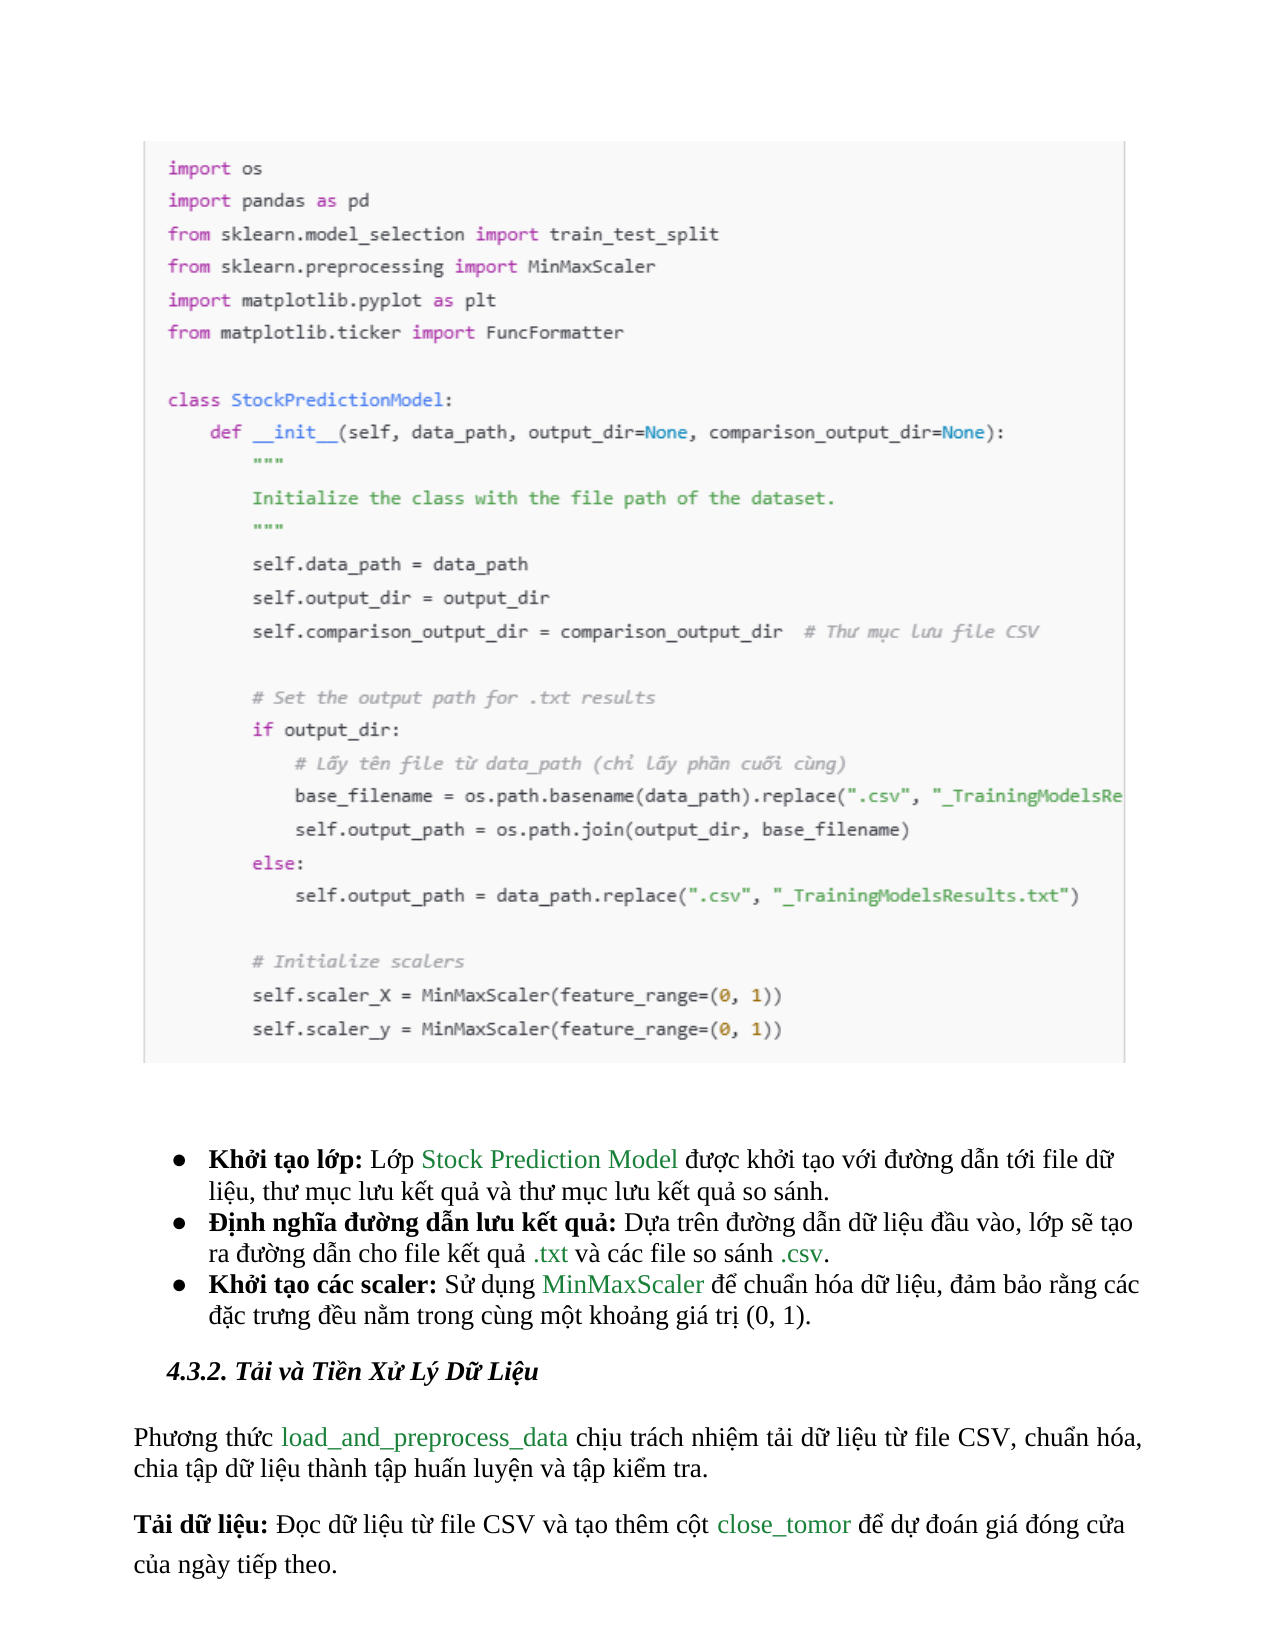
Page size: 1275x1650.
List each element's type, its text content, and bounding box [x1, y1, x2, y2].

text Phương thức load_and_preprocess_data chịu trách nhiệm tải dữ liệu từ file CSV, chuẩn hóa, chia tập dữ liệu thành tập huấn luyện và tập kiểm tra. [133, 1421, 1144, 1483]
text Tải dữ liệu: Đọc dữ liệu từ file CSV và tạo thêm cột close_tomor để dự đoán giá đóng cửa của ngày tiếp theo. [133, 1508, 1126, 1580]
list Khởi tạo các scaler: Sử dụng MinMaxScaler để chuẩn hóa dữ liệu, đảm bảo rằng các đặc trưng đều nằm trong cùng một khoảng giá trị (0, 1). [171, 1268, 1144, 1331]
list Khởi tạo lớp: Lớp Stock Prediction Model được khởi tạo với đường dẫn tới file dữ liệu, thư mục lưu kết quả và thư mục lưu kết quả so sánh. [171, 1144, 1144, 1206]
list Định nghĩa đường dẫn lưu kết quả: Dựa trên đường dẫn dữ liệu đầu vào, lớp sẽ tạo ra đường dẫn cho file kết quả .txt và các file so sánh .csv. [171, 1206, 1144, 1268]
subtitle 4.3.2. Tải và Tiền Xử Lý Dữ Liệu [150, 1356, 1126, 1387]
picture [133, 141, 1144, 1063]
